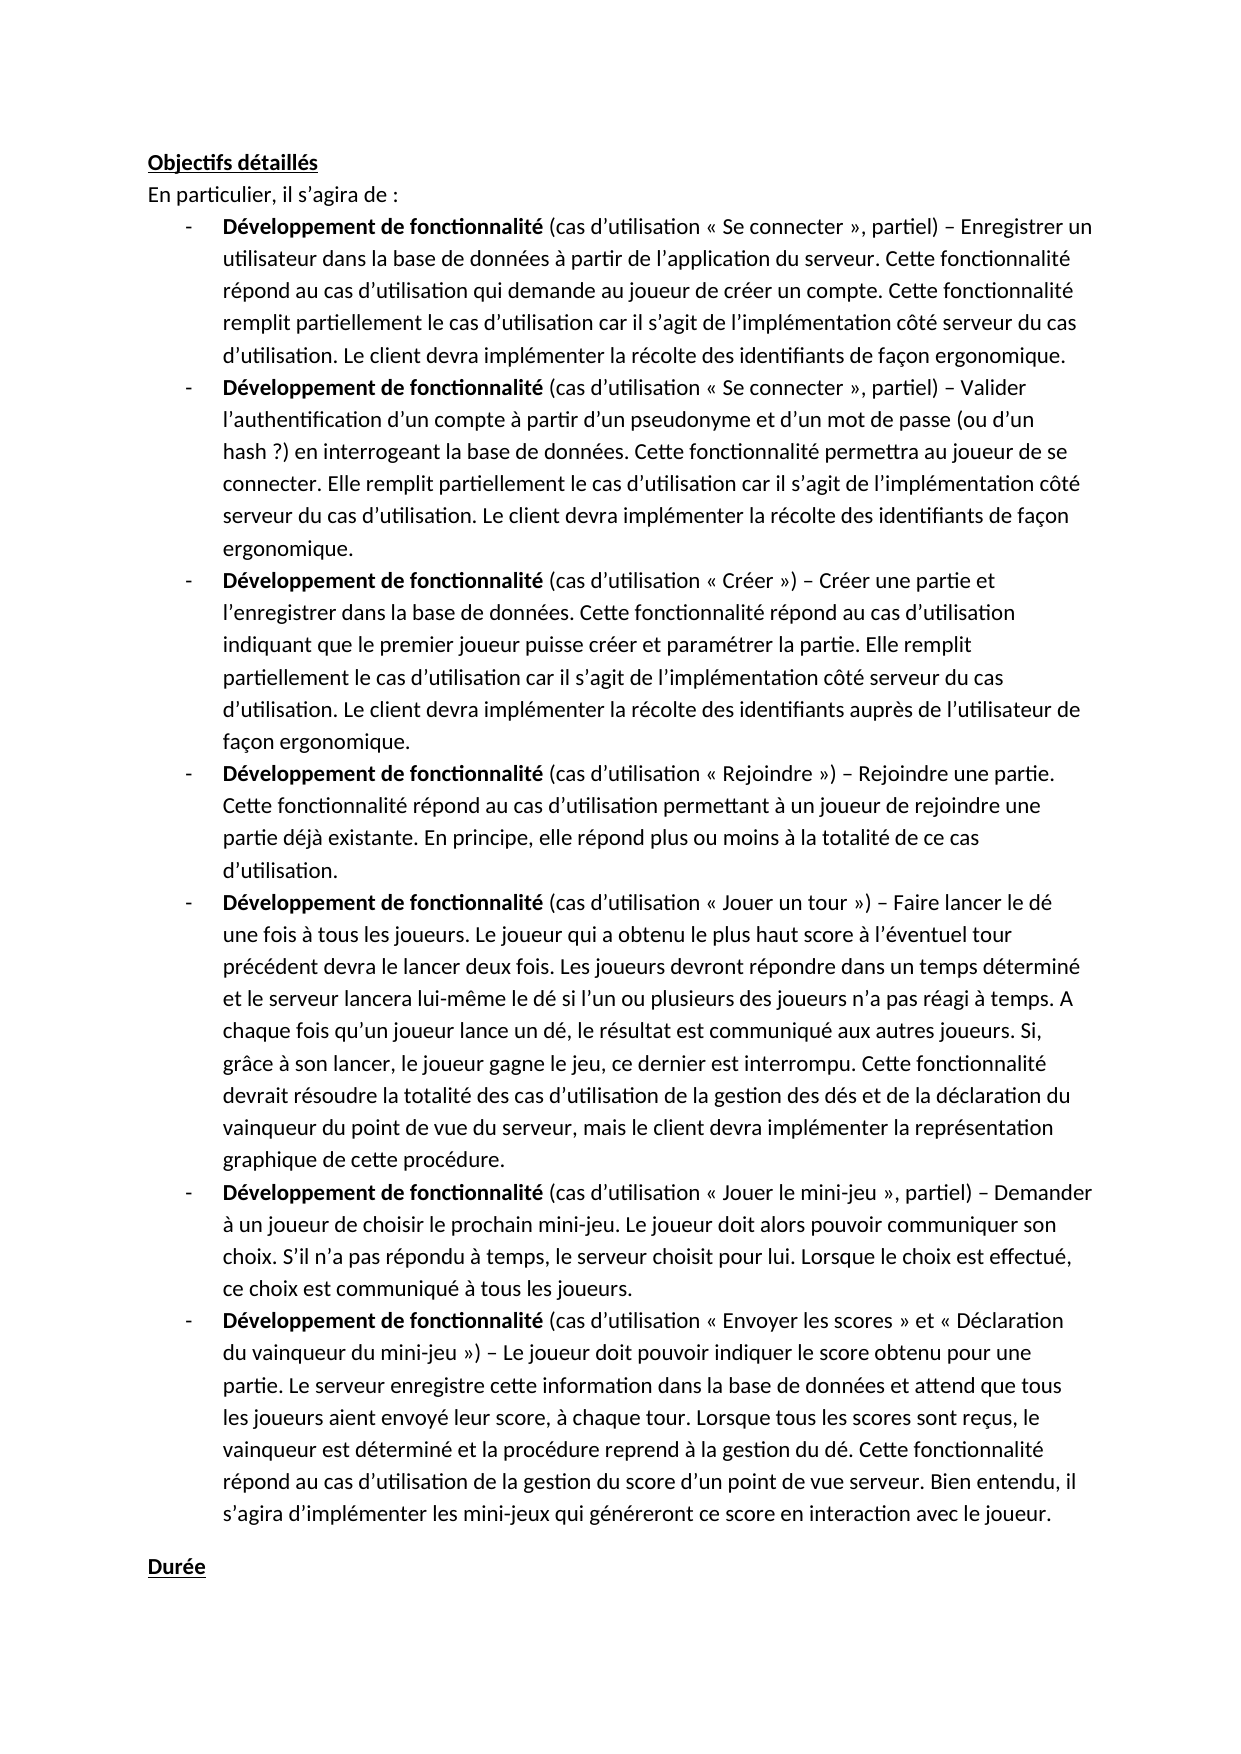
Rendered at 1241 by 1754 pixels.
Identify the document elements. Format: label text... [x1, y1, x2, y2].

list Développement de fonctionnalité (cas d’utilisation « Jouer le mini-jeu », partiel) – Demander à un joueur de choisir le prochain mini-jeu. Le joueur doit alors pouvoir communiquer son choix. S’il n’a pas répondu à temps, le serveur choisit pour lui. Lorsque le choix est effectué, ce choix est communiqué à tous les joueurs. [185, 1178, 1093, 1302]
list Développement de fonctionnalité (cas d’utilisation « Jouer un tour ») – Faire lancer le dé une fois à tous les joueurs. Le joueur qui a obtenu le plus haut score à l’éventuel tour précédent devra le lancer deux fois. Les joueurs devront répondre dans un temps déterminé et le serveur lancera lui-même le dé si l’un ou plusieurs des joueurs n’a pas réagi à temps. A chaque fois qu’un joueur lance un dé, le résultat est communiqué aux autres joueurs. Si, grâce à son lancer, le joueur gagne le jeu, ce dernier est interrompu. Cette fonctionnalité devrait résoudre la totalité des cas d’utilisation de la gestion des dés et de la déclaration du vainqueur du point de vue du serveur, mais le client devra implémenter la représentation graphique de cette procédure. [185, 888, 1093, 1173]
list Développement de fonctionnalité (cas d’utilisation « Créer ») – Créer une partie et l’enregistrer dans la base de données. Cette fonctionnalité répond au cas d’utilisation indiquant que le premier joueur puisse créer et paramétrer la partie. Elle remplit partiellement le cas d’utilisation car il s’agit de l’implémentation côté serveur du cas d’utilisation. Le client devra implémenter la récolte des identifiants auprès de l’utilisateur de façon ergonomique. [185, 566, 1093, 755]
text Objectifs détaillés [148, 148, 1093, 176]
list Développement de fonctionnalité (cas d’utilisation « Se connecter », partiel) – Valider l’authentification d’un compte à partir d’un pseudonyme et d’un mot de passe (ou d’un hash ?) en interrogeant la base de données. Cette fonctionnalité permettra au joueur de se connecter. Elle remplit partiellement le cas d’utilisation car il s’agit de l’implémentation côté serveur du cas d’utilisation. Le client devra implémenter la récolte des identifiants de façon ergonomique. [185, 373, 1093, 562]
list Développement de fonctionnalité (cas d’utilisation « Envoyer les scores » et « Déclaration du vainqueur du mini-jeu ») – Le joueur doit pouvoir indiquer le score obtenu pour une partie. Le serveur enregistre cette information dans la base de données et attend que tous les joueurs aient envoyé leur score, à chaque tour. Lorsque tous les scores sont reçus, le vainqueur est déterminé et la procédure reprend à la gestion du dé. Cette fonctionnalité répond au cas d’utilisation de la gestion du score d’un point de vue serveur. Bien entendu, il s’agira d’implémenter les mini-jeux qui généreront ce score en interaction avec le joueur. [185, 1306, 1093, 1527]
list Développement de fonctionnalité (cas d’utilisation « Rejoindre ») – Rejoindre une partie. Cette fonctionnalité répond au cas d’utilisation permettant à un joueur de rejoindre une partie déjà existante. En principe, elle répond plus ou moins à la totalité de ce cas d’utilisation. [185, 759, 1093, 884]
text En particulier, il s’agira de : [148, 180, 1093, 208]
text Durée [148, 1552, 1093, 1581]
list Développement de fonctionnalité (cas d’utilisation « Se connecter », partiel) – Enregistrer un utilisateur dans la base de données à partir de l’application du serveur. Cette fonctionnalité répond au cas d’utilisation qui demande au joueur de créer un compte. Cette fonctionnalité remplit partiellement le cas d’utilisation car il s’agit de l’implémentation côté serveur du cas d’utilisation. Le client devra implémenter la récolte des identifiants de façon ergonomique. [185, 212, 1093, 369]
